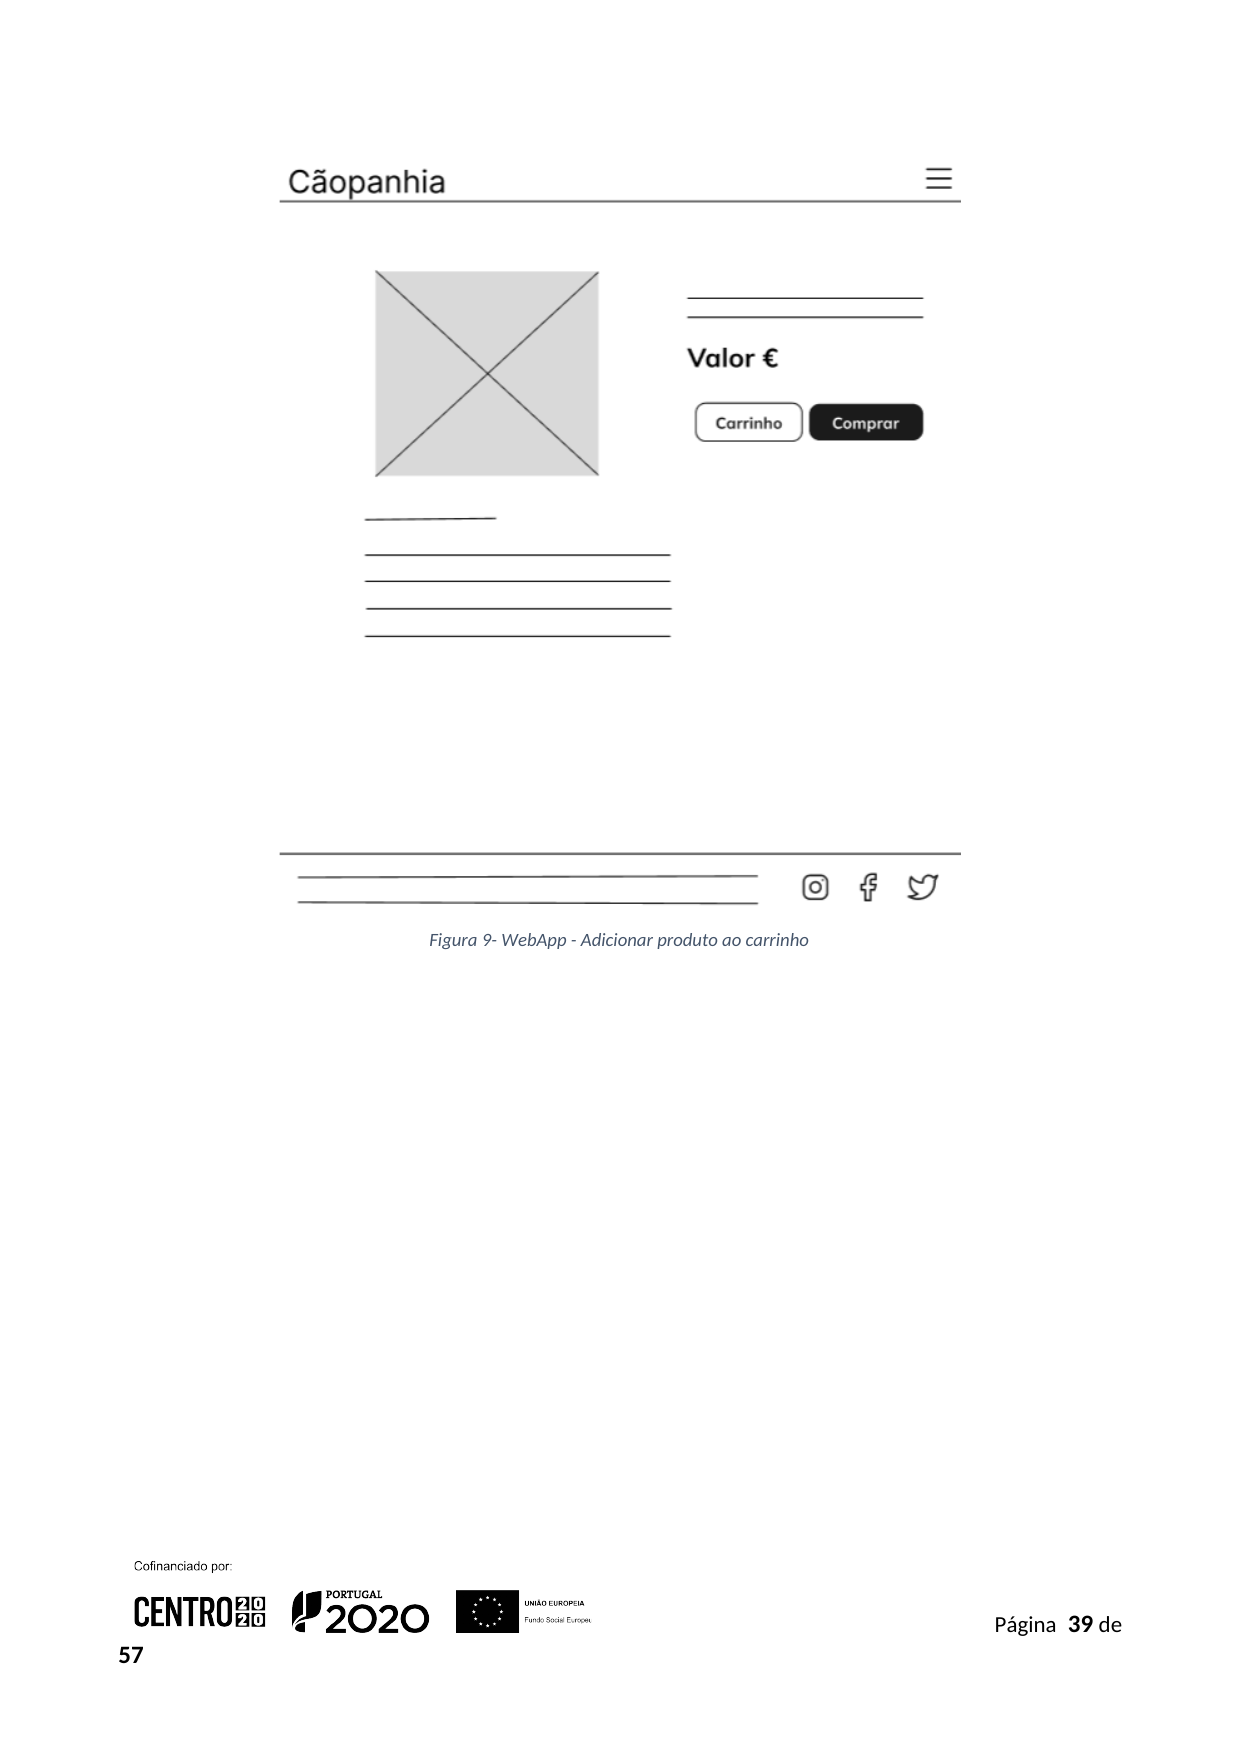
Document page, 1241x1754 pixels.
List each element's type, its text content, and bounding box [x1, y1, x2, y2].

picture [279, 160, 961, 914]
picture [134, 1561, 592, 1633]
